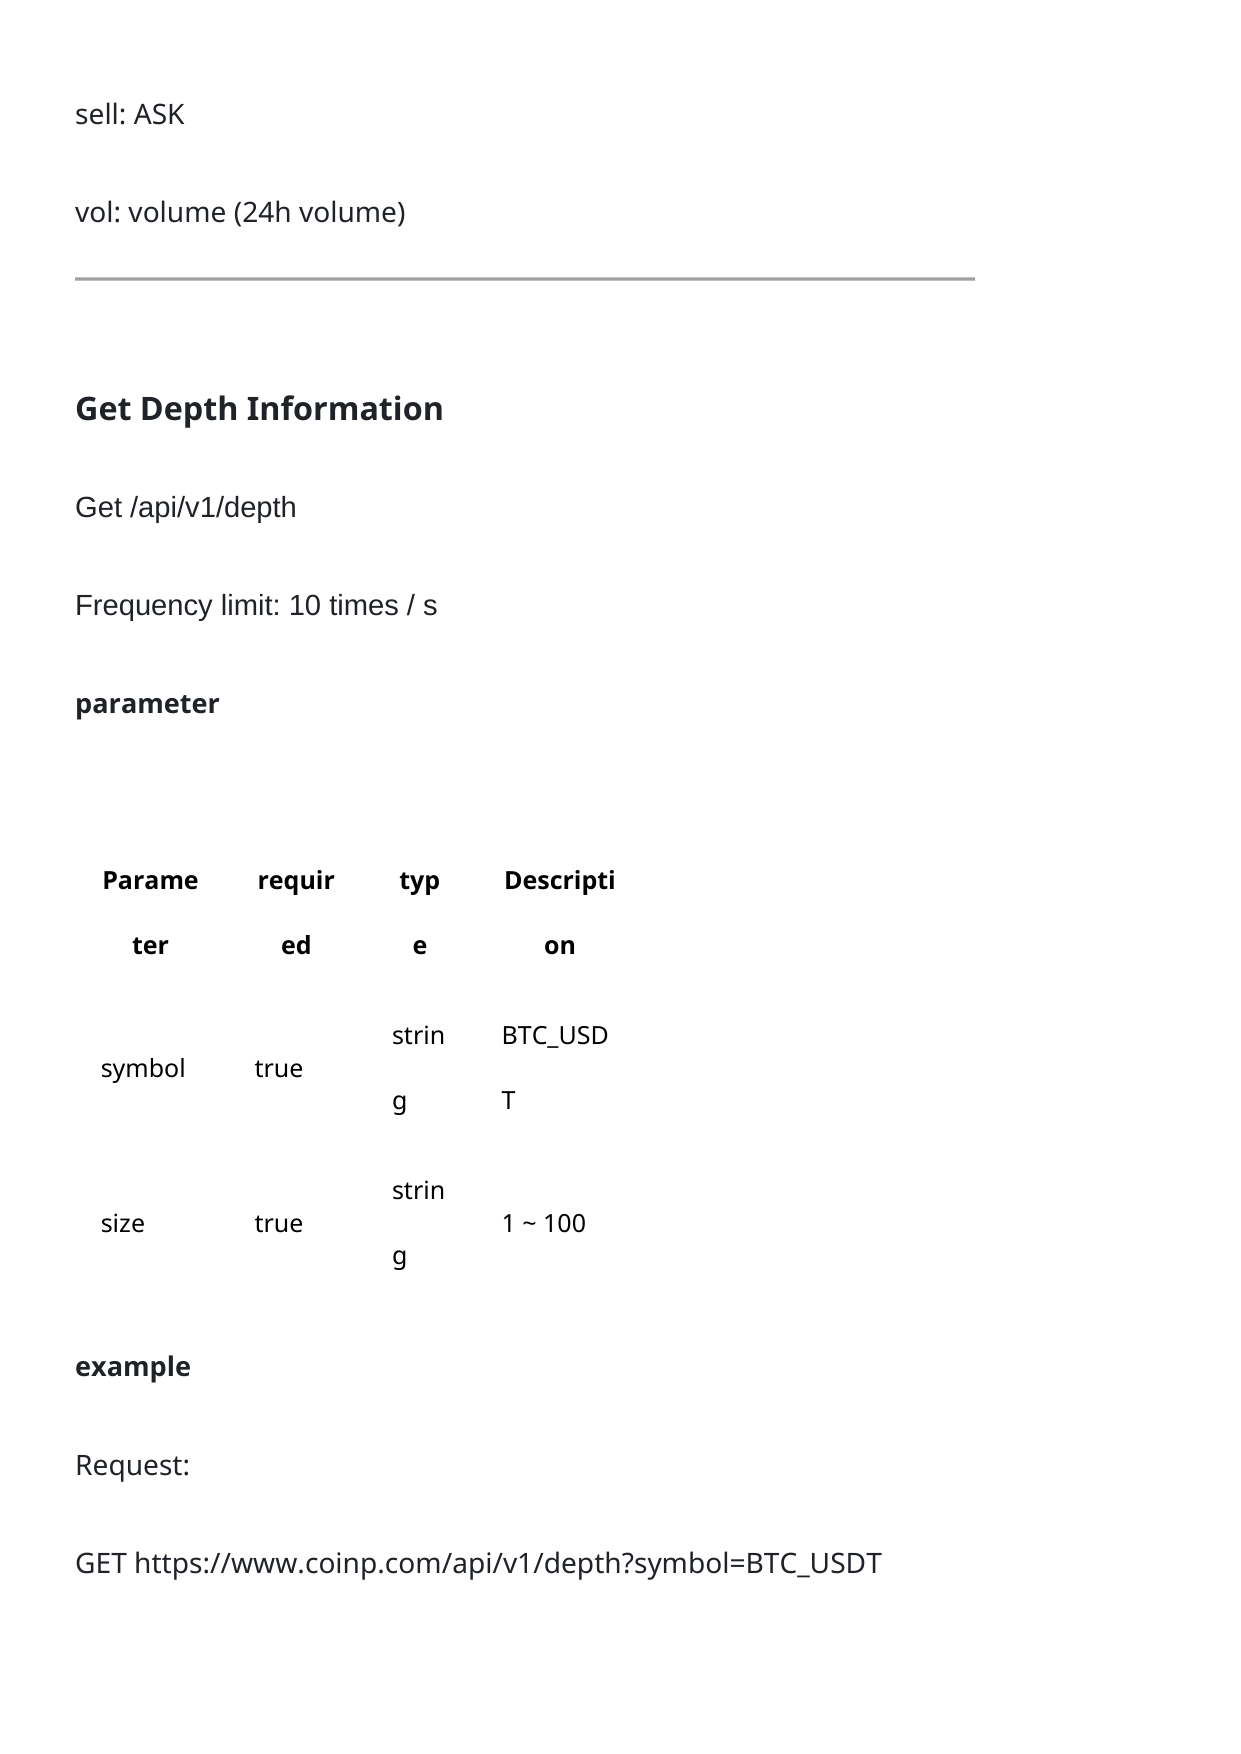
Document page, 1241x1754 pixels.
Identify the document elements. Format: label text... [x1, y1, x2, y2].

text Request: [75, 1432, 1165, 1497]
subtitle Get Depth Information [75, 376, 1165, 441]
table_cell 1 ~ 100 [474, 1145, 645, 1300]
text Get /api/v1/depth [75, 474, 1165, 539]
text Frequency limit: 10 times / s [75, 572, 1165, 637]
subtitle example [75, 1333, 1165, 1398]
table_cell string [365, 1145, 474, 1300]
text sell: ASK [75, 81, 1165, 146]
table_cell true [227, 990, 365, 1145]
table_header Parameter [74, 835, 227, 990]
table_cell symbol [74, 990, 227, 1145]
table_header Description [474, 835, 645, 990]
table_cell true [227, 1145, 365, 1300]
table_header required [227, 835, 365, 990]
subtitle parameter [75, 671, 1165, 736]
text GET https://www.coinp.com/api/v1/depth?symbol=BTC_USDT [75, 1530, 1165, 1595]
table_header type [365, 835, 474, 990]
table_cell size [74, 1145, 227, 1300]
table_cell string [365, 990, 474, 1145]
text vol: volume (24h volume) [75, 179, 1165, 244]
table_cell BTC_USDT [474, 990, 645, 1145]
